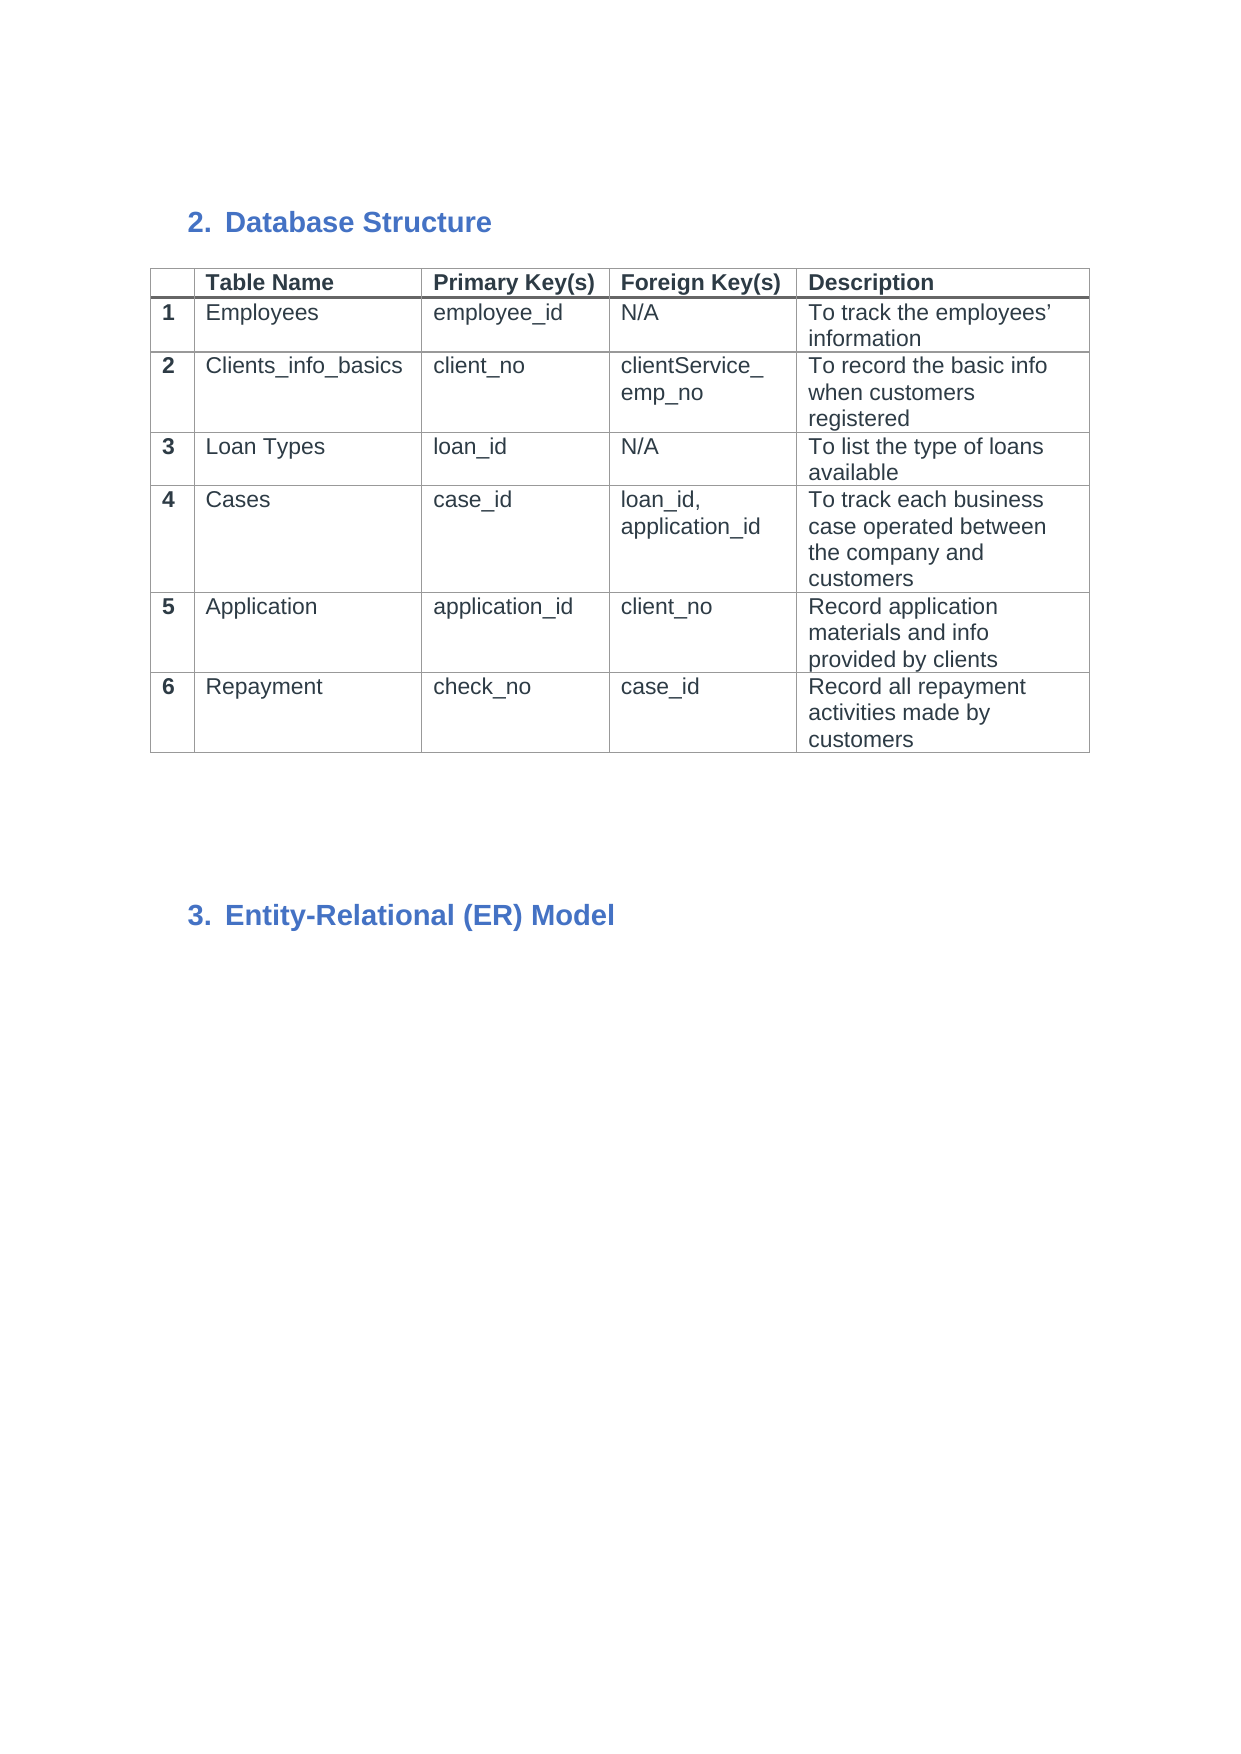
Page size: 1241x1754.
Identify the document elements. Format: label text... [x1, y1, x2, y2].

list Entity-Relational (ER) Model [187, 898, 1090, 932]
table_cell client_no [422, 353, 609, 432]
table_header Primary Key(s) [422, 269, 609, 296]
table_header Foreign Key(s) [610, 269, 796, 296]
table_cell N/A [610, 433, 796, 485]
table_cell case_id [422, 486, 609, 592]
table_header Description [797, 269, 1089, 296]
table_cell clientService_ emp_no [610, 353, 796, 432]
table_cell 1 [151, 299, 194, 351]
table_cell To list the type of loans available [797, 433, 1089, 485]
table_cell case_id [610, 673, 796, 752]
table_cell Record all repayment activities made by customers [797, 673, 1089, 752]
table_cell check_no [422, 673, 609, 752]
table_cell 5 [151, 593, 194, 672]
table_cell loan_id, application_id [610, 486, 796, 592]
list Database Structure [187, 206, 1090, 239]
table_header Table Name [195, 269, 421, 296]
table_cell application_id [422, 593, 609, 672]
table_cell To record the basic info when customers registered [797, 353, 1089, 432]
table_cell Employees [195, 299, 421, 351]
table_cell Application [195, 593, 421, 672]
table_cell 4 [151, 486, 194, 592]
table_cell To track each business case operated between the company and customers [797, 486, 1089, 592]
table_cell N/A [610, 299, 796, 351]
table_cell 3 [151, 433, 194, 485]
table_cell Cases [195, 486, 421, 592]
table_cell client_no [610, 593, 796, 672]
table_header [151, 269, 194, 296]
table_cell 6 [151, 673, 194, 752]
table_cell Loan Types [195, 433, 421, 485]
table_cell Repayment [195, 673, 421, 752]
table_cell loan_id [422, 433, 609, 485]
table_cell To track the employees’ information [797, 299, 1089, 351]
table_cell 2 [151, 353, 194, 432]
table_cell Record application materials and info provided by clients [797, 593, 1089, 672]
table_cell Clients_info_basics [195, 353, 421, 432]
table_cell employee_id [422, 299, 609, 351]
